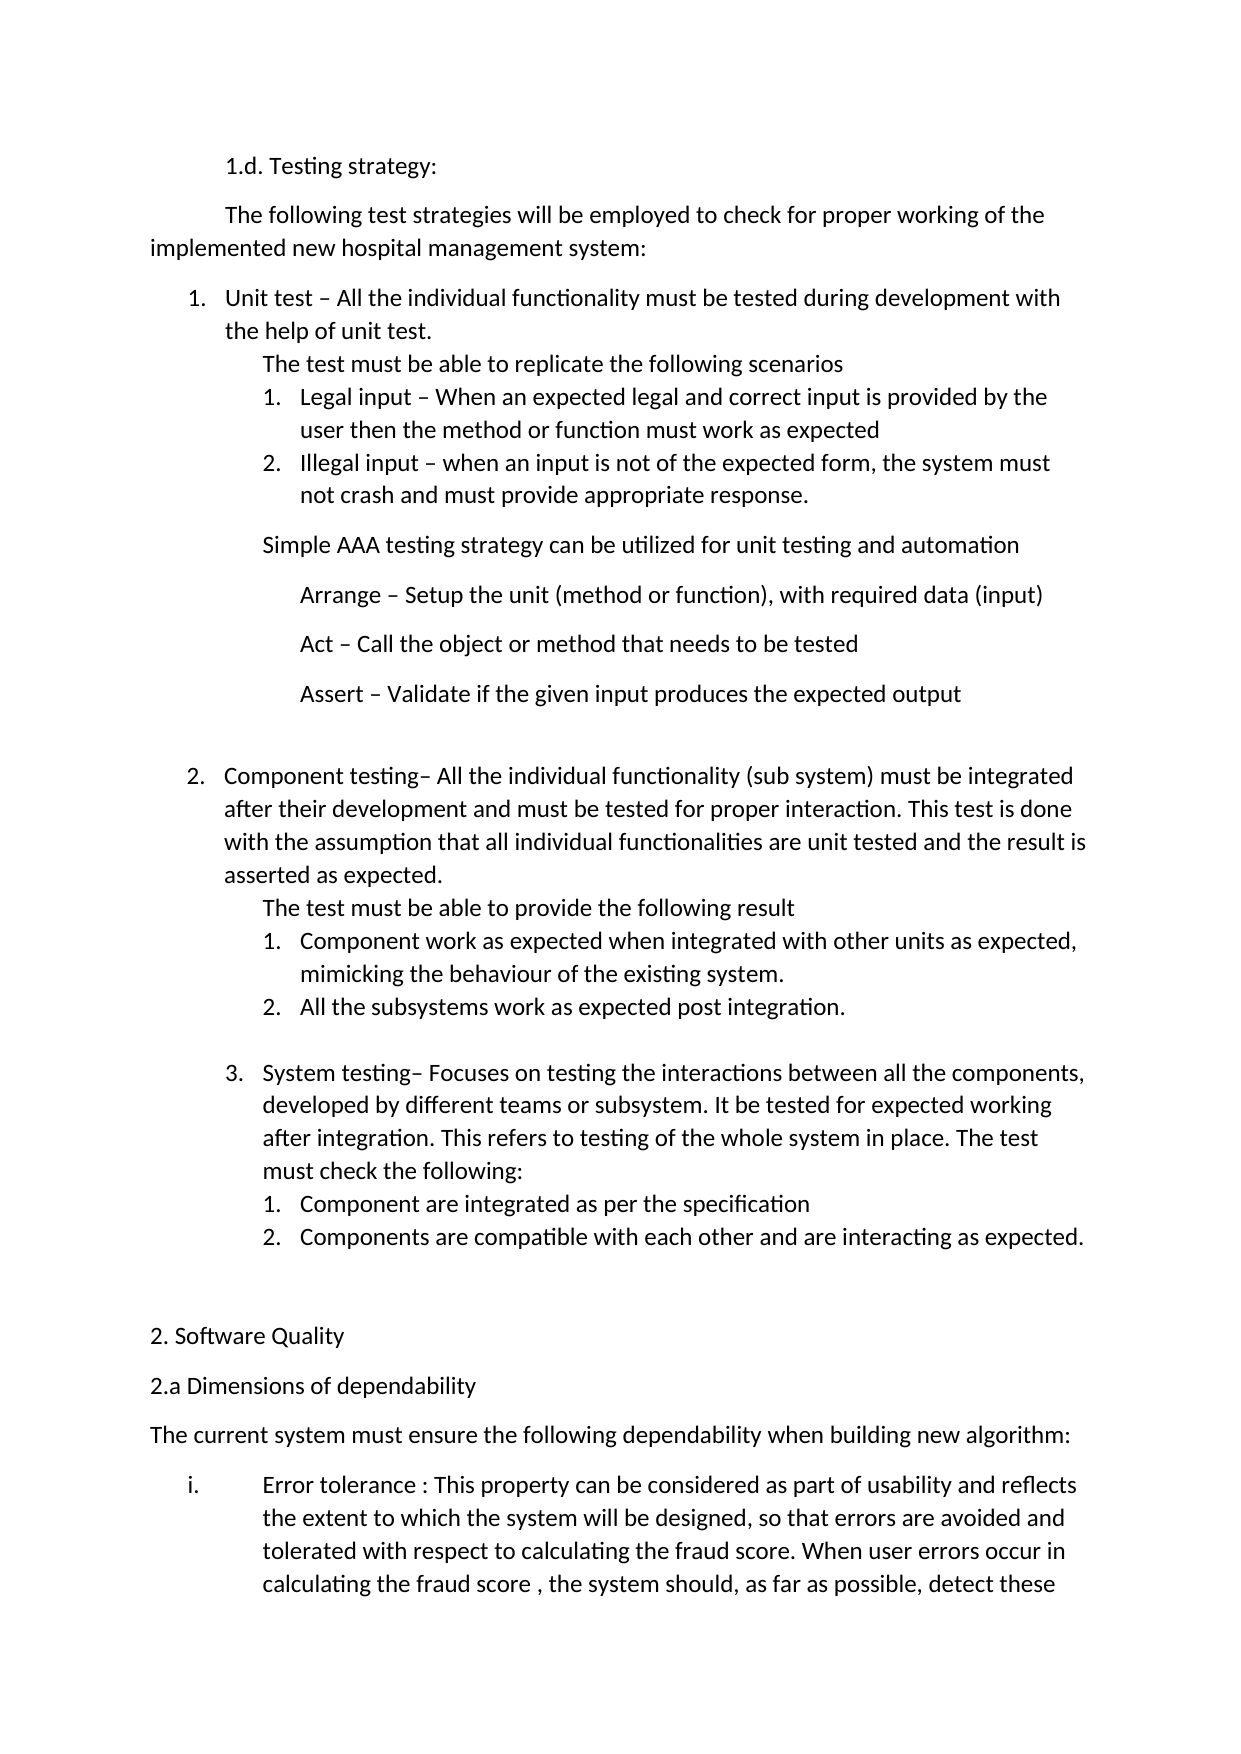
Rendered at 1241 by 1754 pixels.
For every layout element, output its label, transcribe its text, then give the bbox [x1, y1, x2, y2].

text Simple AAA testing strategy can be utilized for unit testing and automation [262, 529, 1090, 560]
text Act – Call the object or method that needs to be tested [262, 628, 1090, 659]
list Component work as expected when integrated with other units as expected, mimicking the behaviour of the existing system. [262, 925, 1090, 988]
text 2.a Dimensions of dependability [150, 1370, 1090, 1401]
text Arrange – Setup the unit (method or function), with required data (input) [262, 579, 1090, 609]
list Component testing– All the individual functionality (sub system) must be integrated after their development and must be tested for proper interaction. This test is done with the assumption that all individual functionalities are unit tested and the result is asserted as expected. [186, 760, 1090, 890]
text 2. Software Quality [150, 1320, 1090, 1351]
list The test must be able to provide the following result [262, 892, 1090, 923]
list Illegal input – when an input is not of the expected form, the system must not crash and must provide appropriate response. [262, 447, 1090, 510]
list Unit test – All the individual functionality must be tested during development with the help of unit test. [187, 282, 1090, 346]
list All the subsystems work as expected post integration. [262, 991, 1090, 1021]
list Components are compatible with each other and are interacting as expected. [262, 1221, 1090, 1252]
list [187, 1469, 1090, 1598]
list Legal input – When an expected legal and correct input is provided by the user then the method or function must work as expected [262, 381, 1090, 444]
list The test must be able to replicate the following scenarios [262, 348, 1090, 378]
text 1.d. Testing strategy: [150, 150, 1090, 181]
text Assert – Validate if the given input produces the expected output [262, 678, 1090, 708]
text The current system must ensure the following dependability when building new algorithm: [150, 1419, 1090, 1450]
list System testing– Focuses on testing the interactions between all the components, developed by different teams or subsystem. It be tested for expected working after integration. This refers to testing of the whole system in place. The test must check the following: [225, 1057, 1090, 1186]
text The following test strategies will be employed to check for proper working of the implemented new hospital management system: [150, 199, 1090, 263]
list Component are integrated as per the specification [262, 1188, 1090, 1219]
